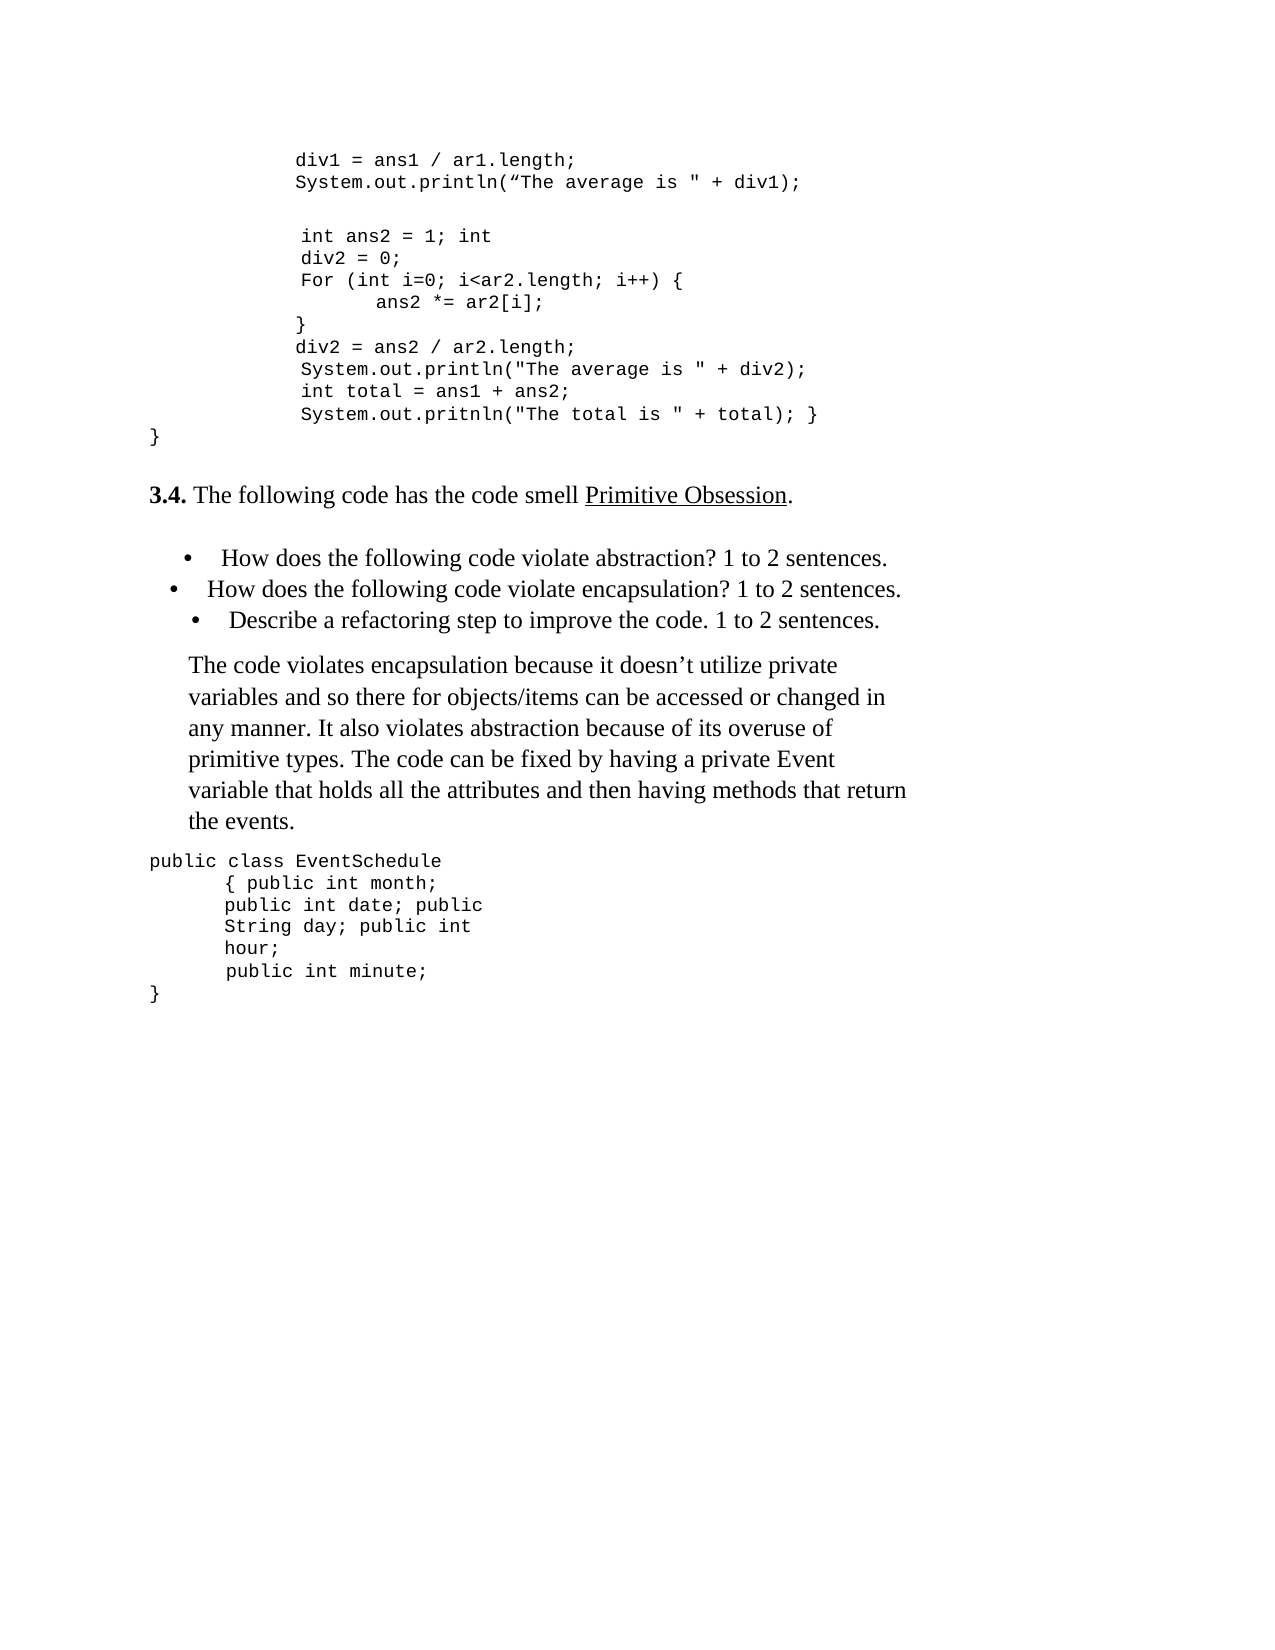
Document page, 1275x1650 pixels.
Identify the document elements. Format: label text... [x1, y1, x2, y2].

text } [151, 315, 1125, 336]
text int ans2 = 1; int div2 = 0; [226, 227, 492, 270]
list How does the following code violate abstraction? 1 to 2 sentences. [151, 542, 921, 571]
text System.out.println(“The average is " + div1); [151, 173, 1125, 194]
text System.out.pritnln("The total is " + total); } [226, 404, 818, 426]
text For (int i=0; i<ar2.length; i++) { ans2 *= ar2[i]; [226, 271, 740, 314]
text public int minute; [226, 961, 1125, 983]
text 3.4. The following code has the code smell Primitive Obsession. [149, 480, 1125, 509]
text div2 = ans2 / ar2.length; [151, 338, 1125, 359]
text } [149, 427, 1125, 448]
list How does the following code violate encapsulation? 1 to 2 sentences. [151, 574, 921, 602]
text System.out.println("The average is " + div2); int total = ans1 + ans2; [226, 360, 852, 403]
text } [149, 984, 1125, 1005]
list Describe a refactoring step to improve the code. 1 to 2 sentences. [151, 605, 921, 634]
text public class EventSchedule { public int month; public int date; public String day; public int hour; [149, 852, 485, 960]
text The code violates encapsulation because it doesn’t utilize private variables and so there for objects/items can be accessed or changed in any manner. It also violates abstraction because of its overuse of primitive types. The code can be fixed by having a private Event variable that holds all the attributes and then having methods that return the events. [188, 651, 921, 834]
text div1 = ans1 / ar1.length; [151, 151, 1125, 172]
